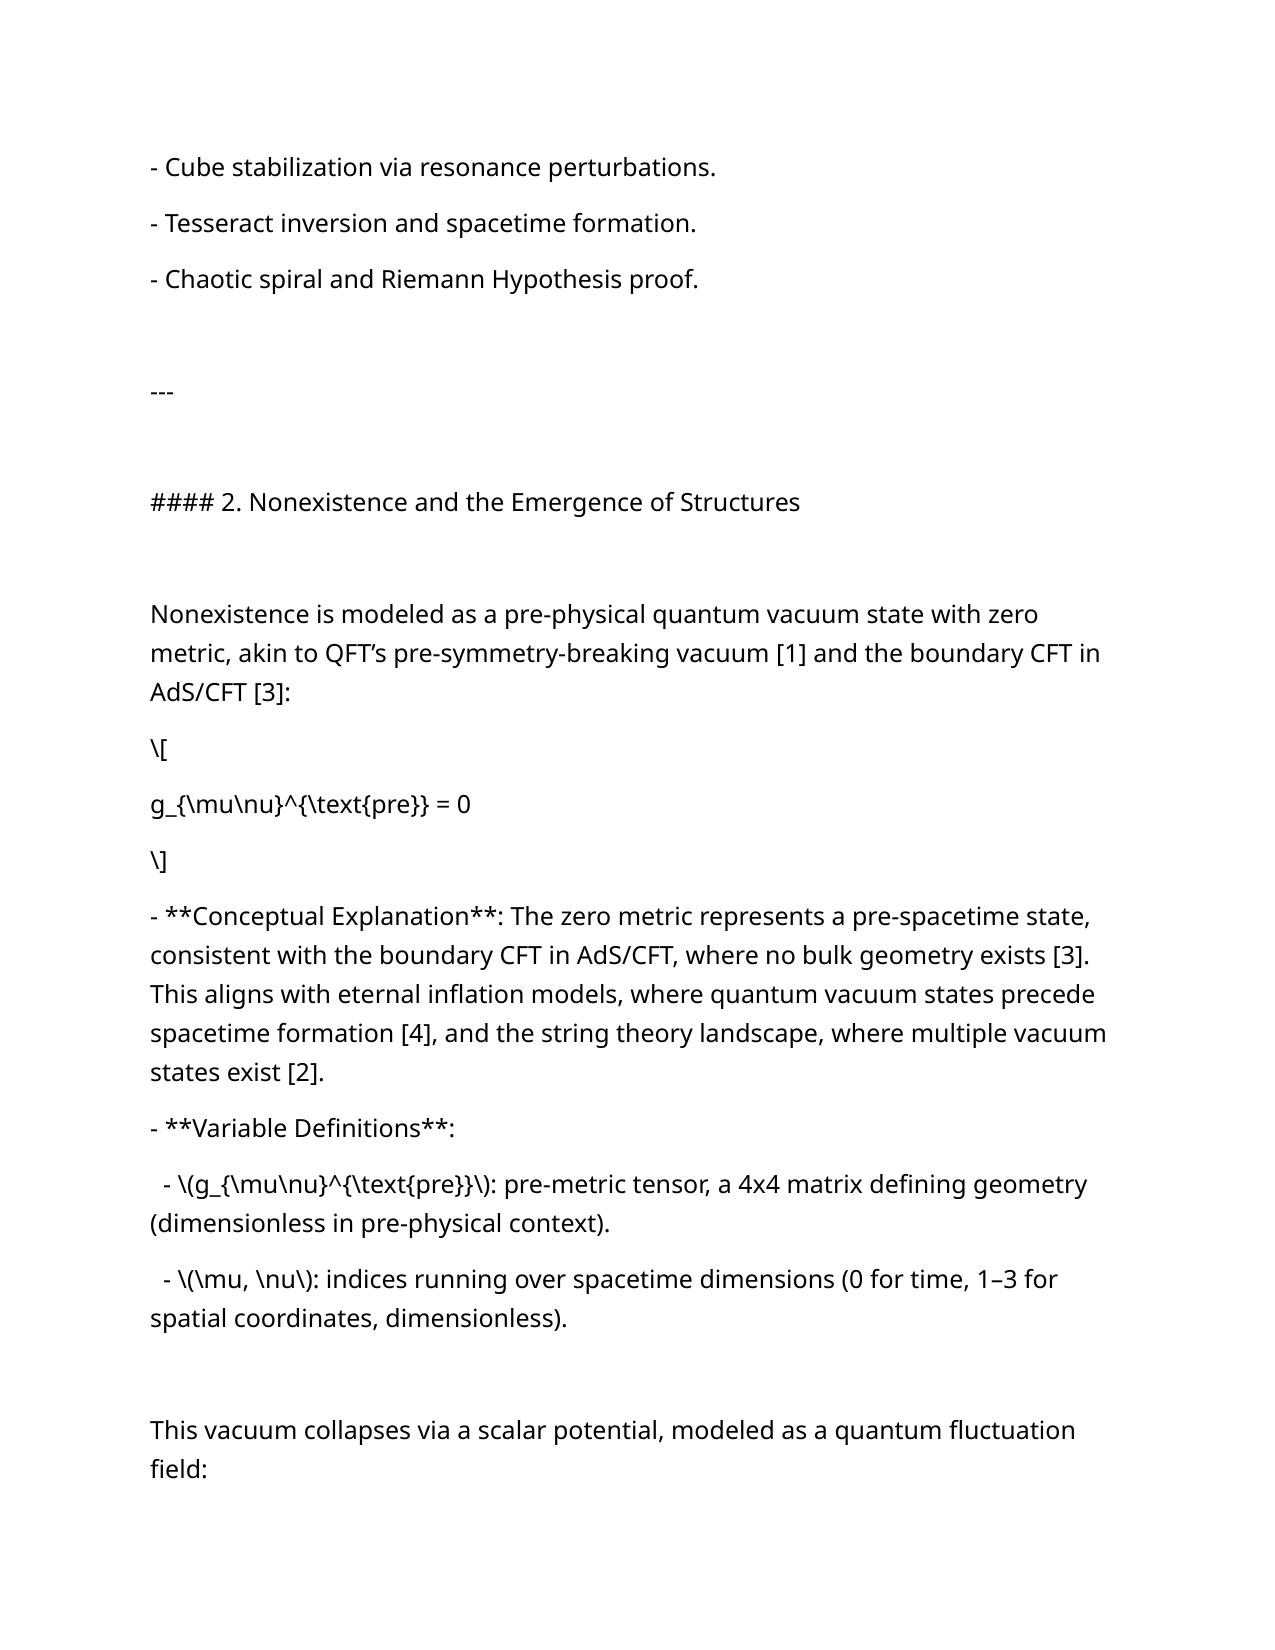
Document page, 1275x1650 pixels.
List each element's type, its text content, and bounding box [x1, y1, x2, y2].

text - Chaotic spiral and Riemann Hypothesis proof. [150, 262, 1125, 296]
text - \(\mu, \nu\): indices running over spacetime dimensions (0 for time, 1–3 for spatial coordinates, dimensionless). [150, 1262, 1125, 1335]
text - \(g_{\mu\nu}^{\text{pre}}\): pre-metric tensor, a 4x4 matrix defining geometry (dimensionless in pre-physical context). [150, 1167, 1125, 1240]
text g_{\mu\nu}^{\text{pre}} = 0 [150, 787, 1125, 821]
text \[ [150, 731, 1125, 765]
text - Cube stabilization via resonance perturbations. [150, 150, 1125, 184]
text --- [150, 373, 1125, 407]
text Nonexistence is modeled as a pre-physical quantum vacuum state with zero metric, akin to QFT’s pre-symmetry-breaking vacuum [1] and the boundary CFT in AdS/CFT [3]: [150, 597, 1125, 709]
text - **Conceptual Explanation**: The zero metric represents a pre-spacetime state, consistent with the boundary CFT in AdS/CFT, where no bulk geometry exists [3]. This aligns with eternal inflation models, where quantum vacuum states precede spacetime formation [4], and the string theory landscape, where multiple vacuum states exist [2]. [150, 898, 1125, 1089]
text - Tesseract inversion and spacetime formation. [150, 206, 1125, 240]
text - **Variable Definitions**: [150, 1111, 1125, 1145]
text #### 2. Nonexistence and the Emergence of Structures [150, 485, 1125, 519]
text \] [150, 842, 1125, 877]
text This vacuum collapses via a scalar potential, modeled as a quantum fluctuation field: [150, 1412, 1125, 1486]
